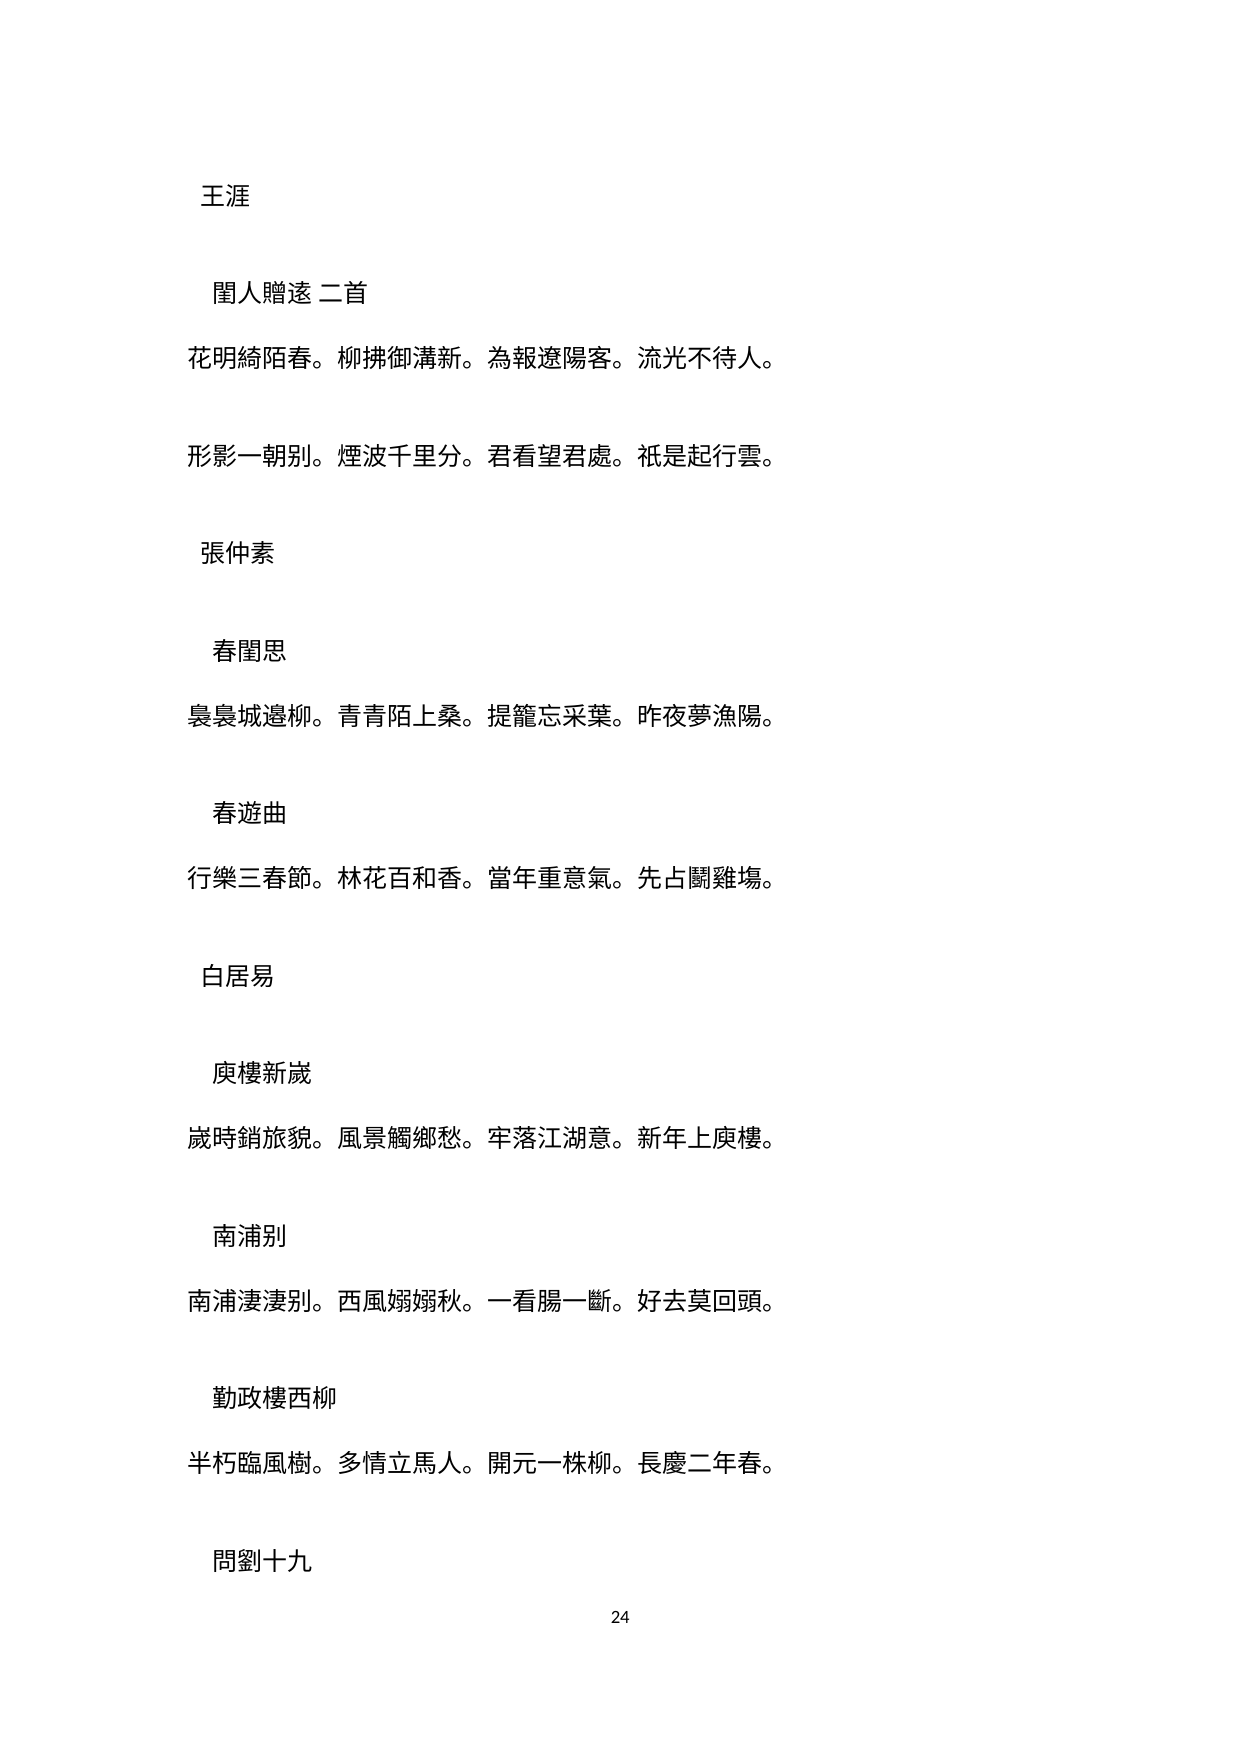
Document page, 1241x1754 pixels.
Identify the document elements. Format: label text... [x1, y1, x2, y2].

text 問劉十九 [187, 1527, 1053, 1592]
text 庾樓新嵗 [187, 1039, 1053, 1104]
text 半朽臨風樹。多情立馬人。開元一株柳。長慶二年春。 [187, 1429, 1053, 1494]
text 閨人贈逺 二首 [187, 259, 1053, 324]
text 裊裊城邉柳。青青陌上桑。提籠忘采葉。昨夜夢漁陽。 [187, 682, 1053, 747]
text 春閨思 [187, 617, 1053, 682]
text 白居易 [187, 942, 1053, 1007]
text 嵗時銷旅貌。風景觸鄉愁。牢落江湖意。新年上庾樓。 [187, 1104, 1053, 1169]
text 行樂三春節。林花百和香。當年重意氣。先占鬭雞塲。 [187, 844, 1053, 909]
text 春遊曲 [187, 779, 1053, 844]
text 張仲素 [187, 519, 1053, 584]
text 南浦淒淒别。西風嫋嫋秋。一看腸一斷。好去莫回頭。 [187, 1267, 1053, 1332]
text 形影一朝别。煙波千里分。君看望君處。祇是起行雲。 [187, 422, 1053, 487]
text 南浦别 [187, 1202, 1053, 1267]
text 花明綺陌春。柳拂御溝新。為報遼陽客。流光不待人。 [187, 324, 1053, 389]
text 王涯 [187, 162, 1053, 227]
text 勤政樓西柳 [187, 1364, 1053, 1429]
